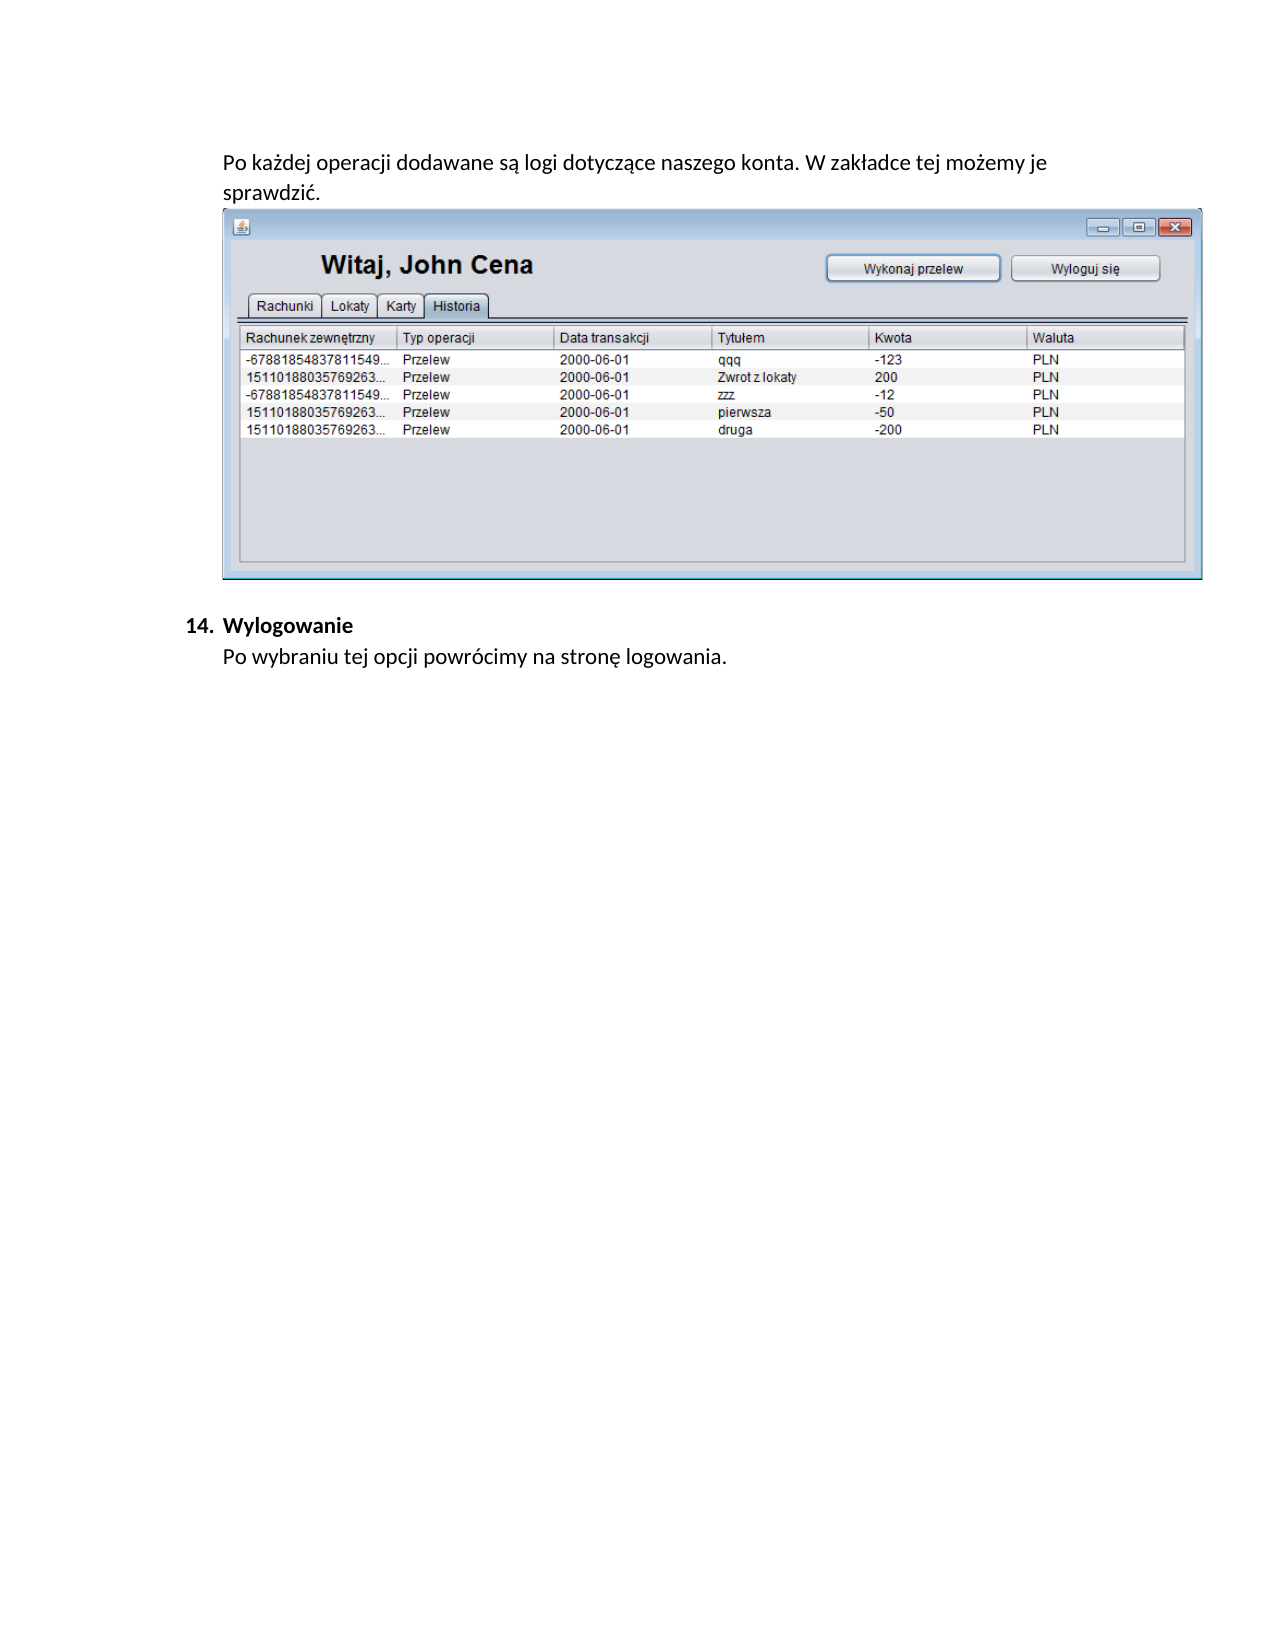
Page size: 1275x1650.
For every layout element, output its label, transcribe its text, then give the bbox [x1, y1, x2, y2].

list Wylogowanie [185, 612, 1127, 640]
list Po wybraniu tej opcji powrócimy na stronę logowania. [223, 642, 1127, 670]
picture [222, 208, 1203, 580]
list Po każdej operacji dodawane są logi dotyczące naszego konta. W zakładce tej możemy je sprawdzić. [223, 148, 1127, 206]
